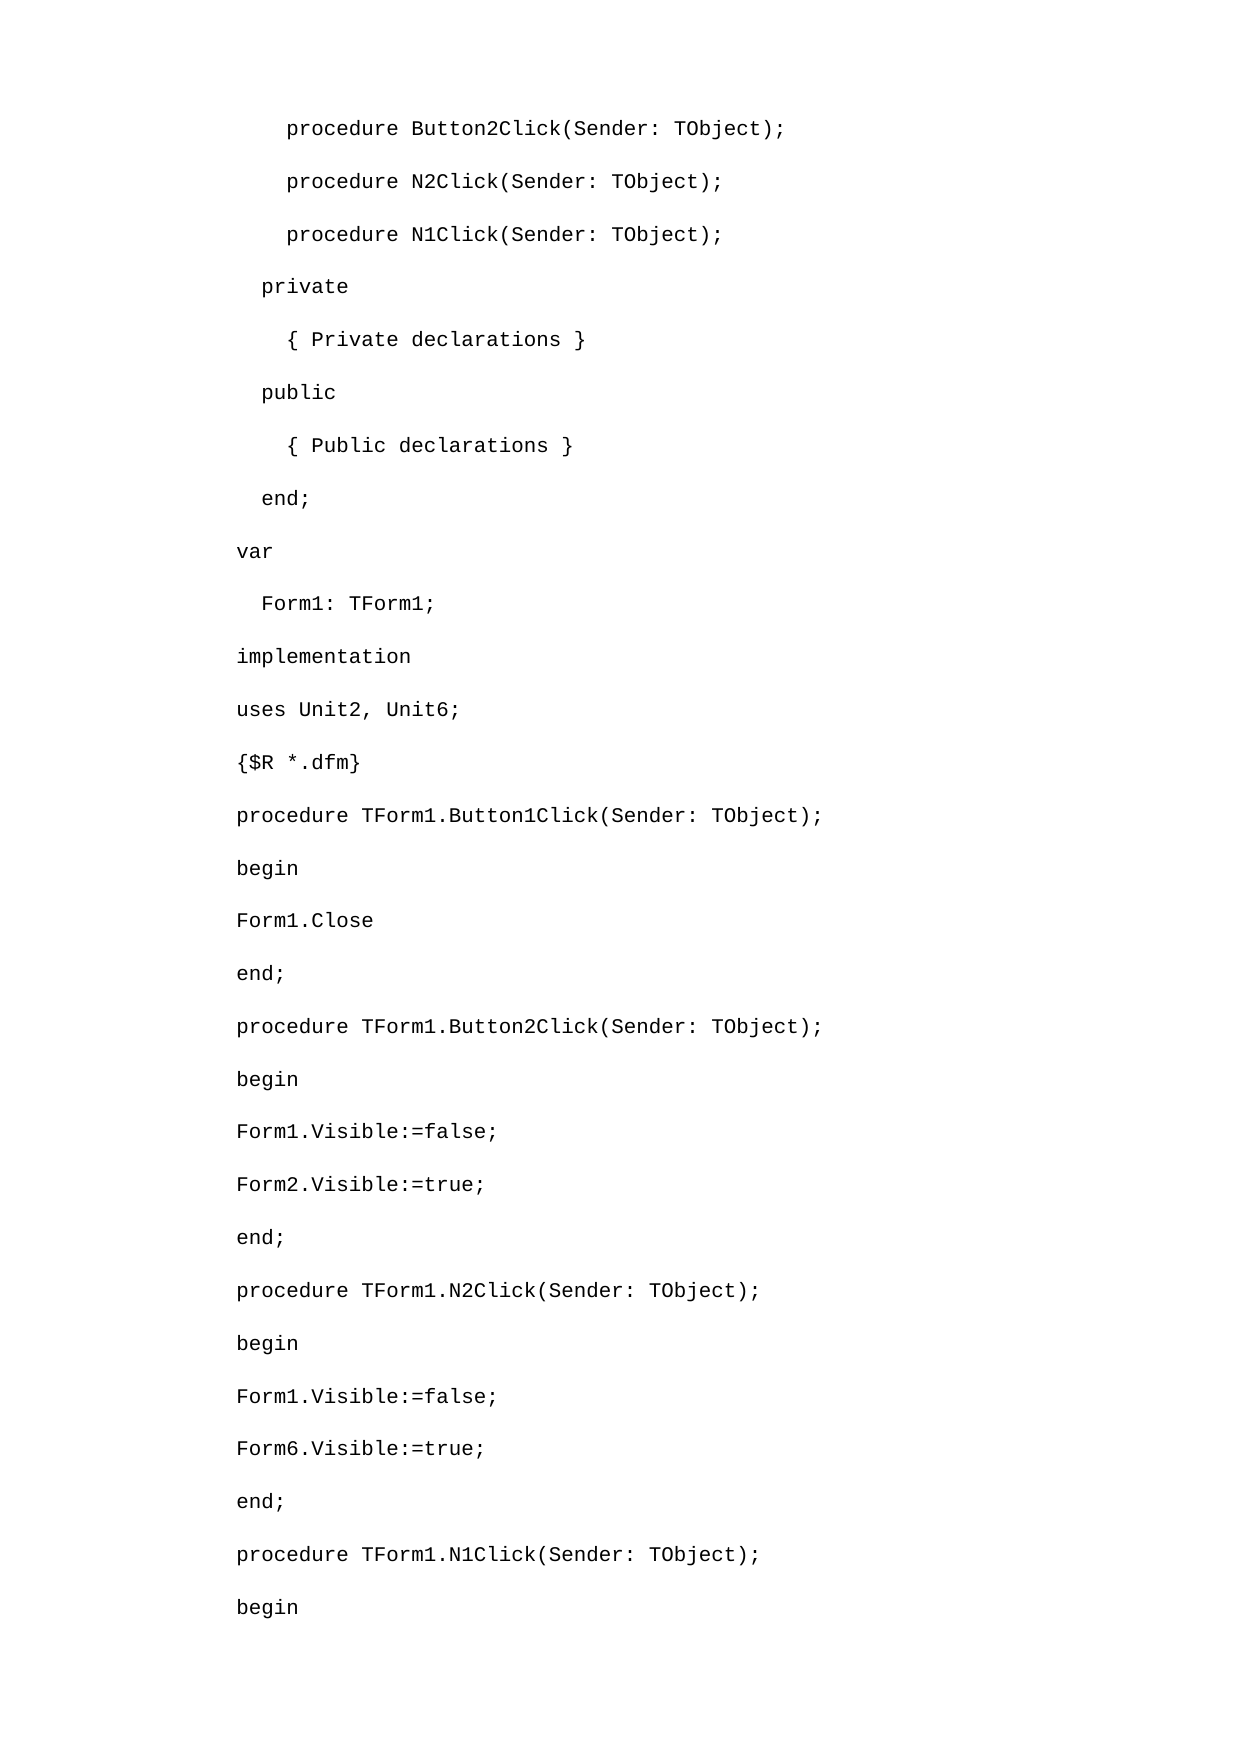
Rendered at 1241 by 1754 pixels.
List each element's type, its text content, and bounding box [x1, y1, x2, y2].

text Form1.Close [177, 910, 1152, 934]
text public [177, 382, 1152, 406]
text Form6.Visible:=true; [177, 1438, 1152, 1462]
text begin [177, 1333, 1152, 1356]
text var [177, 541, 1152, 564]
text procedure TForm1.Button2Click(Sender: TObject); [177, 1016, 1152, 1039]
text Form1.Visible:=false; [177, 1122, 1152, 1145]
text { Public declarations } [177, 435, 1152, 459]
text begin [177, 1069, 1152, 1092]
text procedure TForm1.N1Click(Sender: TObject); [177, 1544, 1152, 1568]
text begin [177, 1597, 1152, 1621]
text procedure N1Click(Sender: TObject); [177, 224, 1152, 247]
text end; [177, 1227, 1152, 1251]
text { Private declarations } [177, 329, 1152, 353]
text Form1: TForm1; [177, 593, 1152, 617]
text procedure TForm1.N2Click(Sender: TObject); [177, 1280, 1152, 1304]
text procedure N2Click(Sender: TObject); [177, 171, 1152, 194]
text end; [177, 488, 1152, 511]
text private [177, 277, 1152, 300]
text end; [177, 963, 1152, 987]
text end; [177, 1491, 1152, 1515]
text Form2.Visible:=true; [177, 1174, 1152, 1198]
text {$R *.dfm} [177, 752, 1152, 776]
text procedure TForm1.Button1Click(Sender: TObject); [177, 805, 1152, 828]
text Form1.Visible:=false; [177, 1386, 1152, 1409]
text uses Unit2, Unit6; [177, 699, 1152, 723]
text procedure Button2Click(Sender: TObject); [177, 118, 1152, 142]
text implementation [177, 646, 1152, 670]
text begin [177, 857, 1152, 881]
